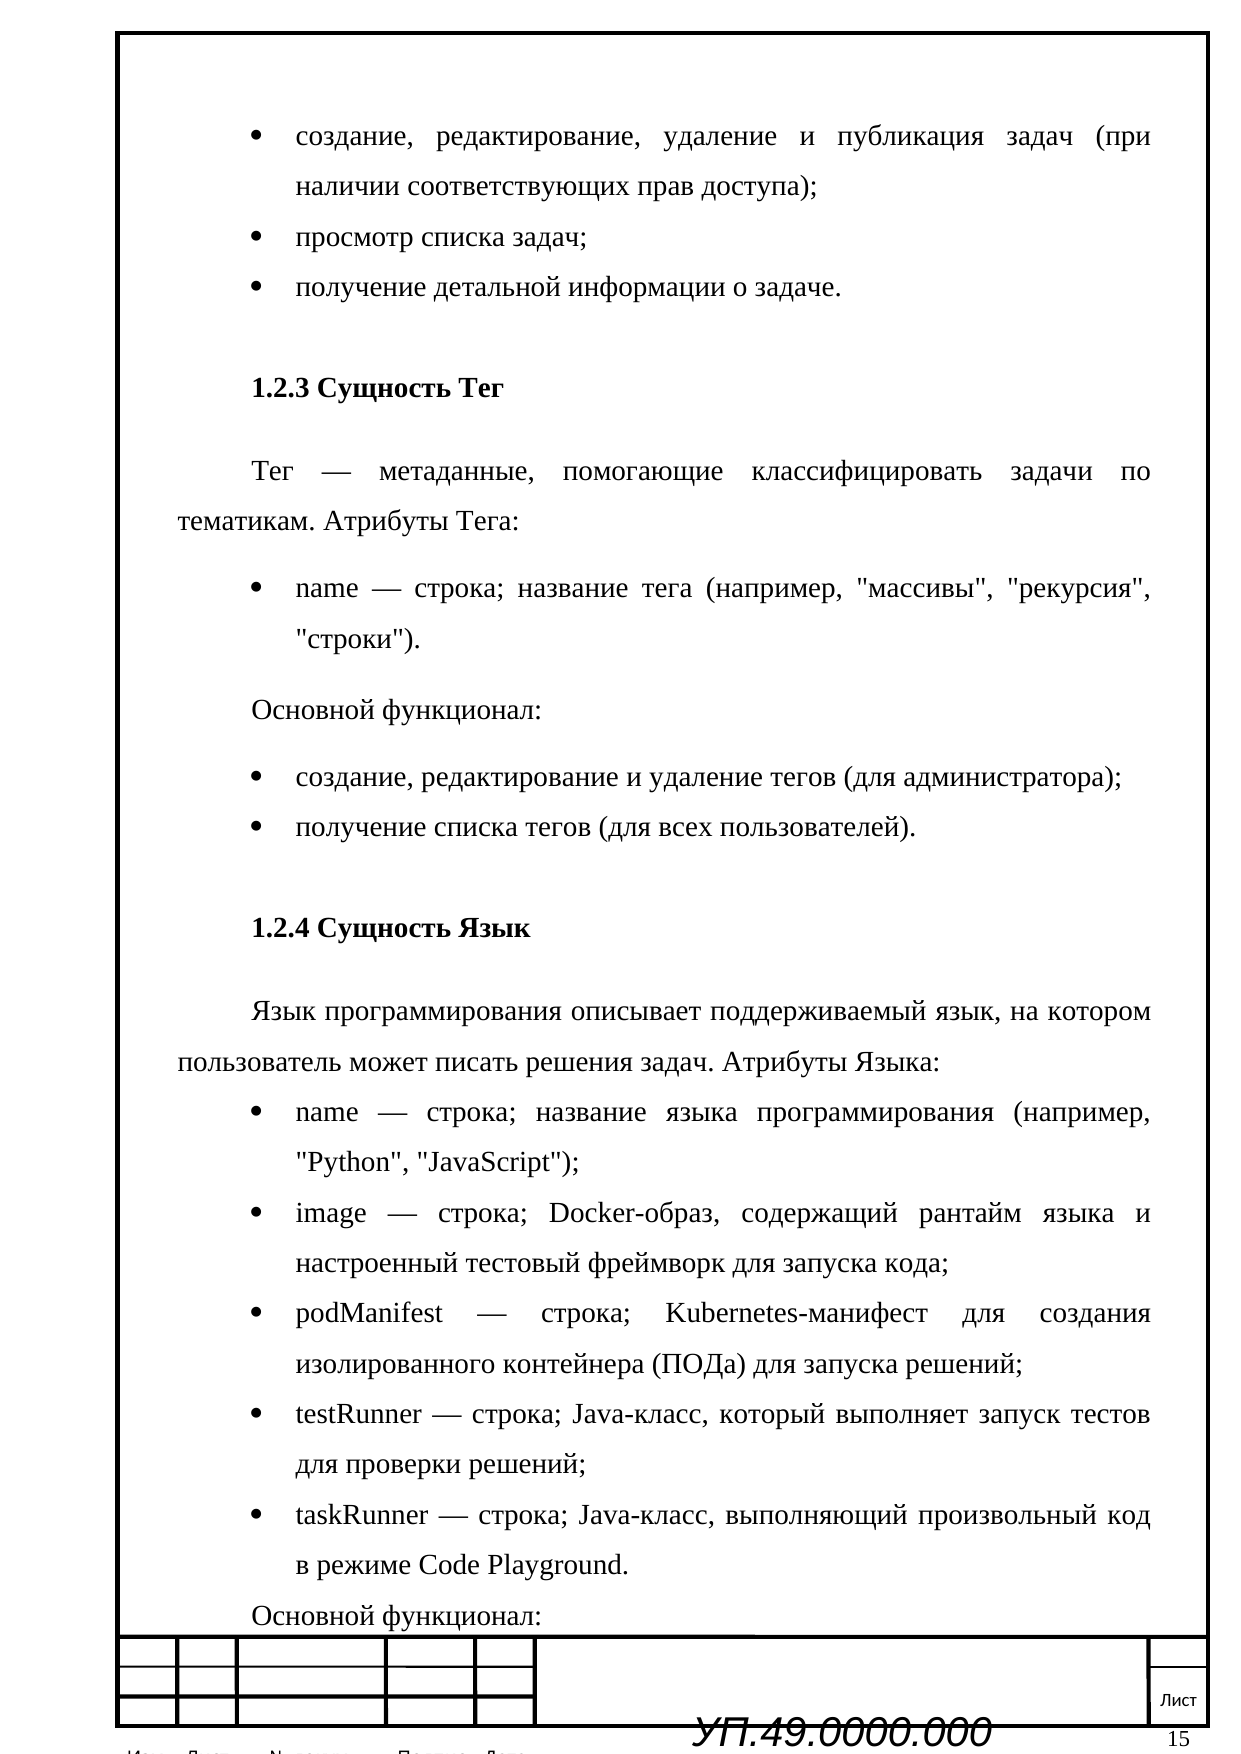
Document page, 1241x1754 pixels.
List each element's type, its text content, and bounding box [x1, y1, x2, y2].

list name — строка; название языка программирования (например, "Python", "JavaScript"); [251, 1094, 1152, 1178]
list image — строка; Docker-образ, содержащий рантайм языка и настроенный тестовый фреймворк для запуска кода; [251, 1195, 1152, 1279]
list получение детальной информации о задаче. [251, 269, 1152, 303]
list создание, редактирование и удаление тегов (для администратора); [251, 759, 1152, 793]
subtitle 1.2.4 Сущность Язык [177, 910, 1152, 943]
list получение списка тегов (для всех пользователей). [251, 809, 1152, 843]
list testRunner — строка; Java-класс, который выполняет запуск тестов для проверки решений; [251, 1396, 1152, 1480]
list name — строка; название тега (например, "массивы", "рекурсия", "строки"). [251, 571, 1152, 654]
text Основной функционал: [177, 692, 1152, 726]
text Тег — метаданные, помогающие классифицировать задачи по тематикам. Атрибуты Тега: [177, 453, 1152, 537]
list просмотр списка задач; [251, 219, 1152, 252]
list создание, редактирование, удаление и публикация задач (при наличии соответствующих прав доступа); [251, 118, 1152, 202]
subtitle 1.2.3 Сущность Тег [177, 370, 1152, 403]
text Основной функционал: [177, 1598, 1152, 1631]
list podManifest — строка; Kubernetes-манифест для создания изолированного контейнера (ПОДа) для запуска решений; [251, 1296, 1152, 1379]
list taskRunner — строка; Java-класс, выполняющий произвольный код в режиме Code Playground. [251, 1497, 1152, 1581]
text Язык программирования описывает поддерживаемый язык, на котором пользователь может писать решения задач. Атрибуты Языка: [177, 993, 1152, 1077]
